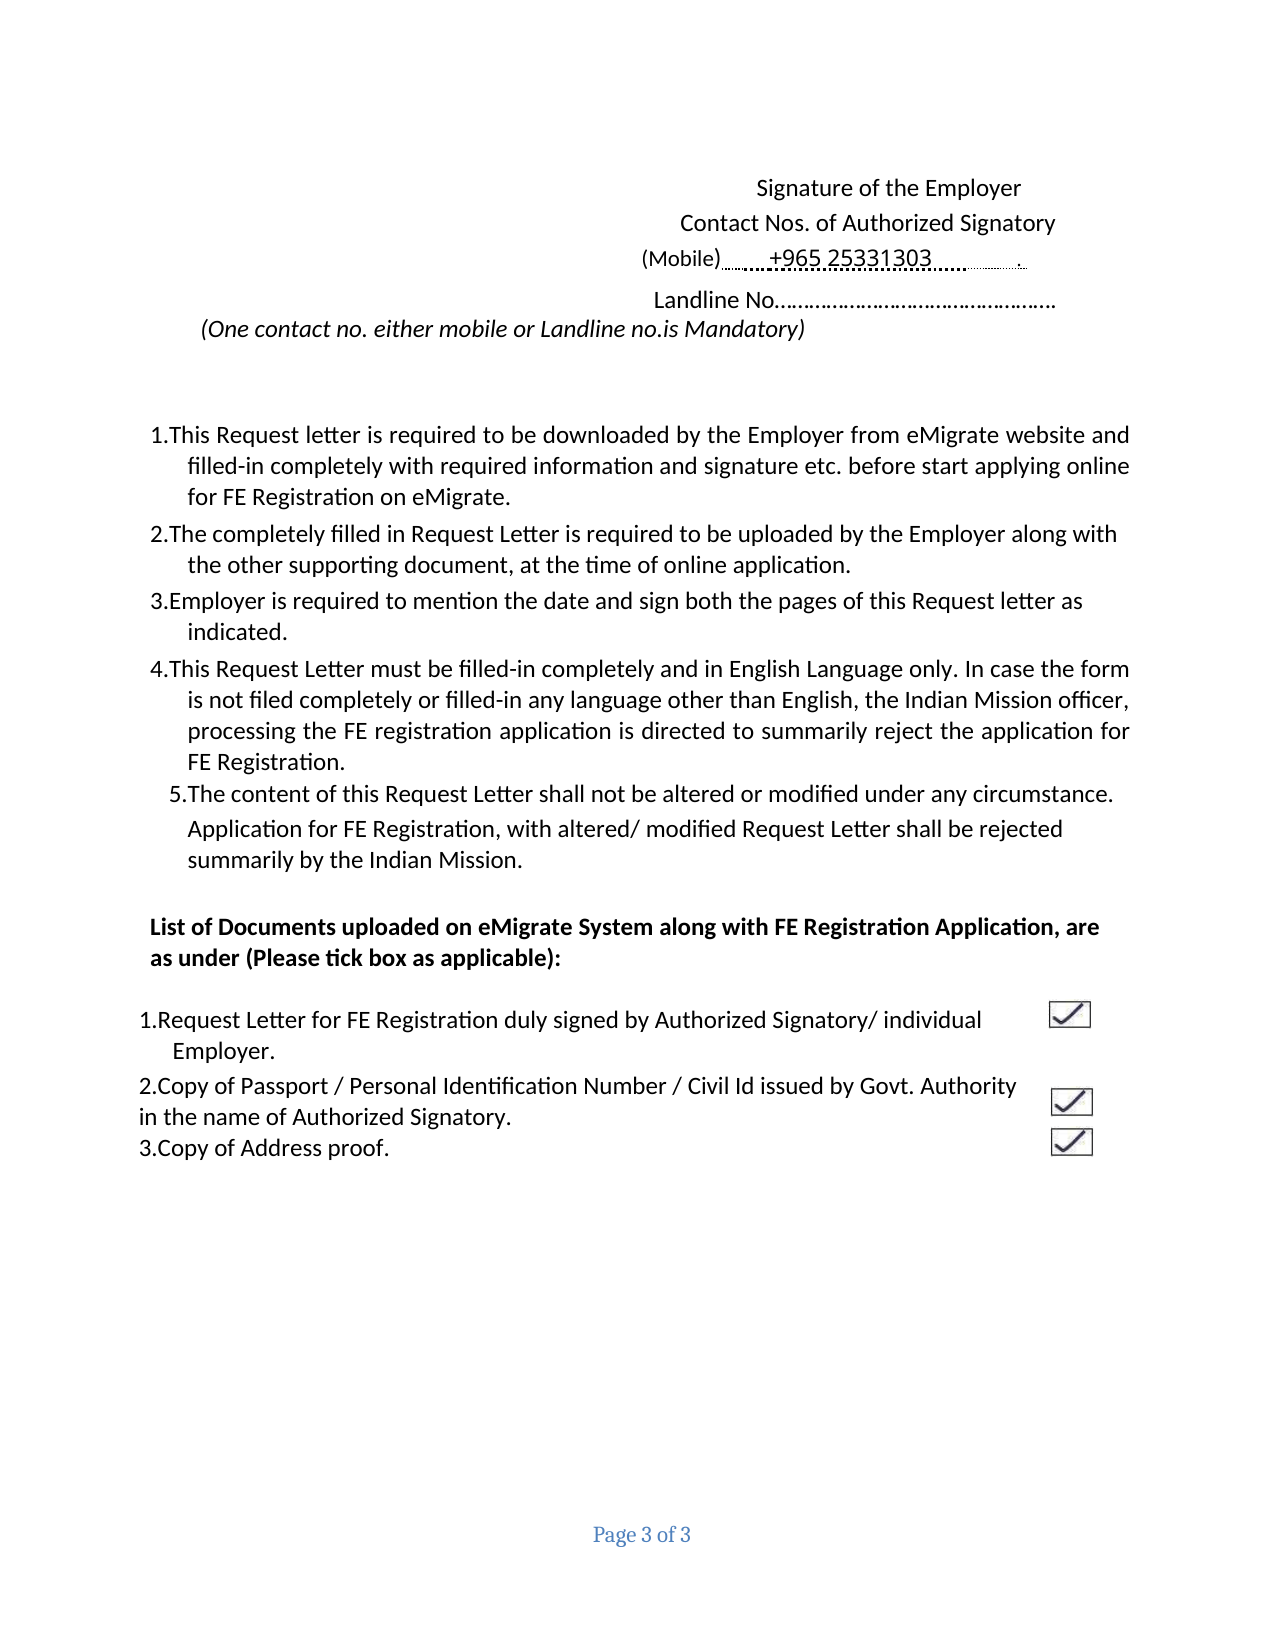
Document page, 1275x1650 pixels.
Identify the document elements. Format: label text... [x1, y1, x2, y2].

table_header [1018, 993, 1105, 1037]
text Contact Nos. of Authorized Signatory [150, 207, 1056, 237]
text Signature of the Employer [150, 172, 1021, 202]
picture [1050, 1086, 1094, 1117]
text (Mobile) +965 25331303 . [150, 242, 1021, 273]
text Application for FE Registration, with altered/ modified Request Letter shall be rejected summarily by the Indian Mission. [187, 813, 1133, 875]
text 5.The content of this Request Letter shall not be altered or modified under any circumstance. [150, 783, 1133, 808]
text Employer. [172, 1040, 1133, 1065]
text 3.Employer is required to mention the date and sign both the pages of this Request letter as indicated. [150, 585, 1133, 647]
picture [1048, 999, 1092, 1029]
picture [1050, 1126, 1094, 1157]
table_header 2.Copy of Passport / Personal Identification Number / Civil Id issued by Govt. Authority in the name of Authorized Signatory. 3.Copy of Address proof. [139, 1068, 1037, 1162]
text List of Documents uploaded on eMigrate System along with FE Registration Application, are as under (Please tick box as applicable): [150, 911, 1118, 973]
table_header 1.Request Letter for FE Registration duly signed by Authorized Signatory/ individual [139, 993, 1018, 1037]
text 1.This Request letter is required to be downloaded by the Employer from eMigrate website and filled-in completely with required information and signature etc. before start applying online for FE Registration on eMigrate. [150, 419, 1131, 512]
text 4.This Request Letter must be filled-in completely and in English Language only. In case the form is not filed completely or filled-in any language other than English, the Indian Mission officer, processing the FE registration application is directed to summarily reject the application for FE Registration. [150, 653, 1131, 777]
text (One contact no. either mobile or Landline no.is Mandatory) [200, 318, 1133, 343]
table_header [1037, 1068, 1107, 1162]
text 2.The completely filled in Request Letter is required to be uploaded by the Employer along with the other supporting document, at the time of online application. [150, 518, 1133, 579]
text Landline No…………………………………………. [150, 288, 1057, 313]
